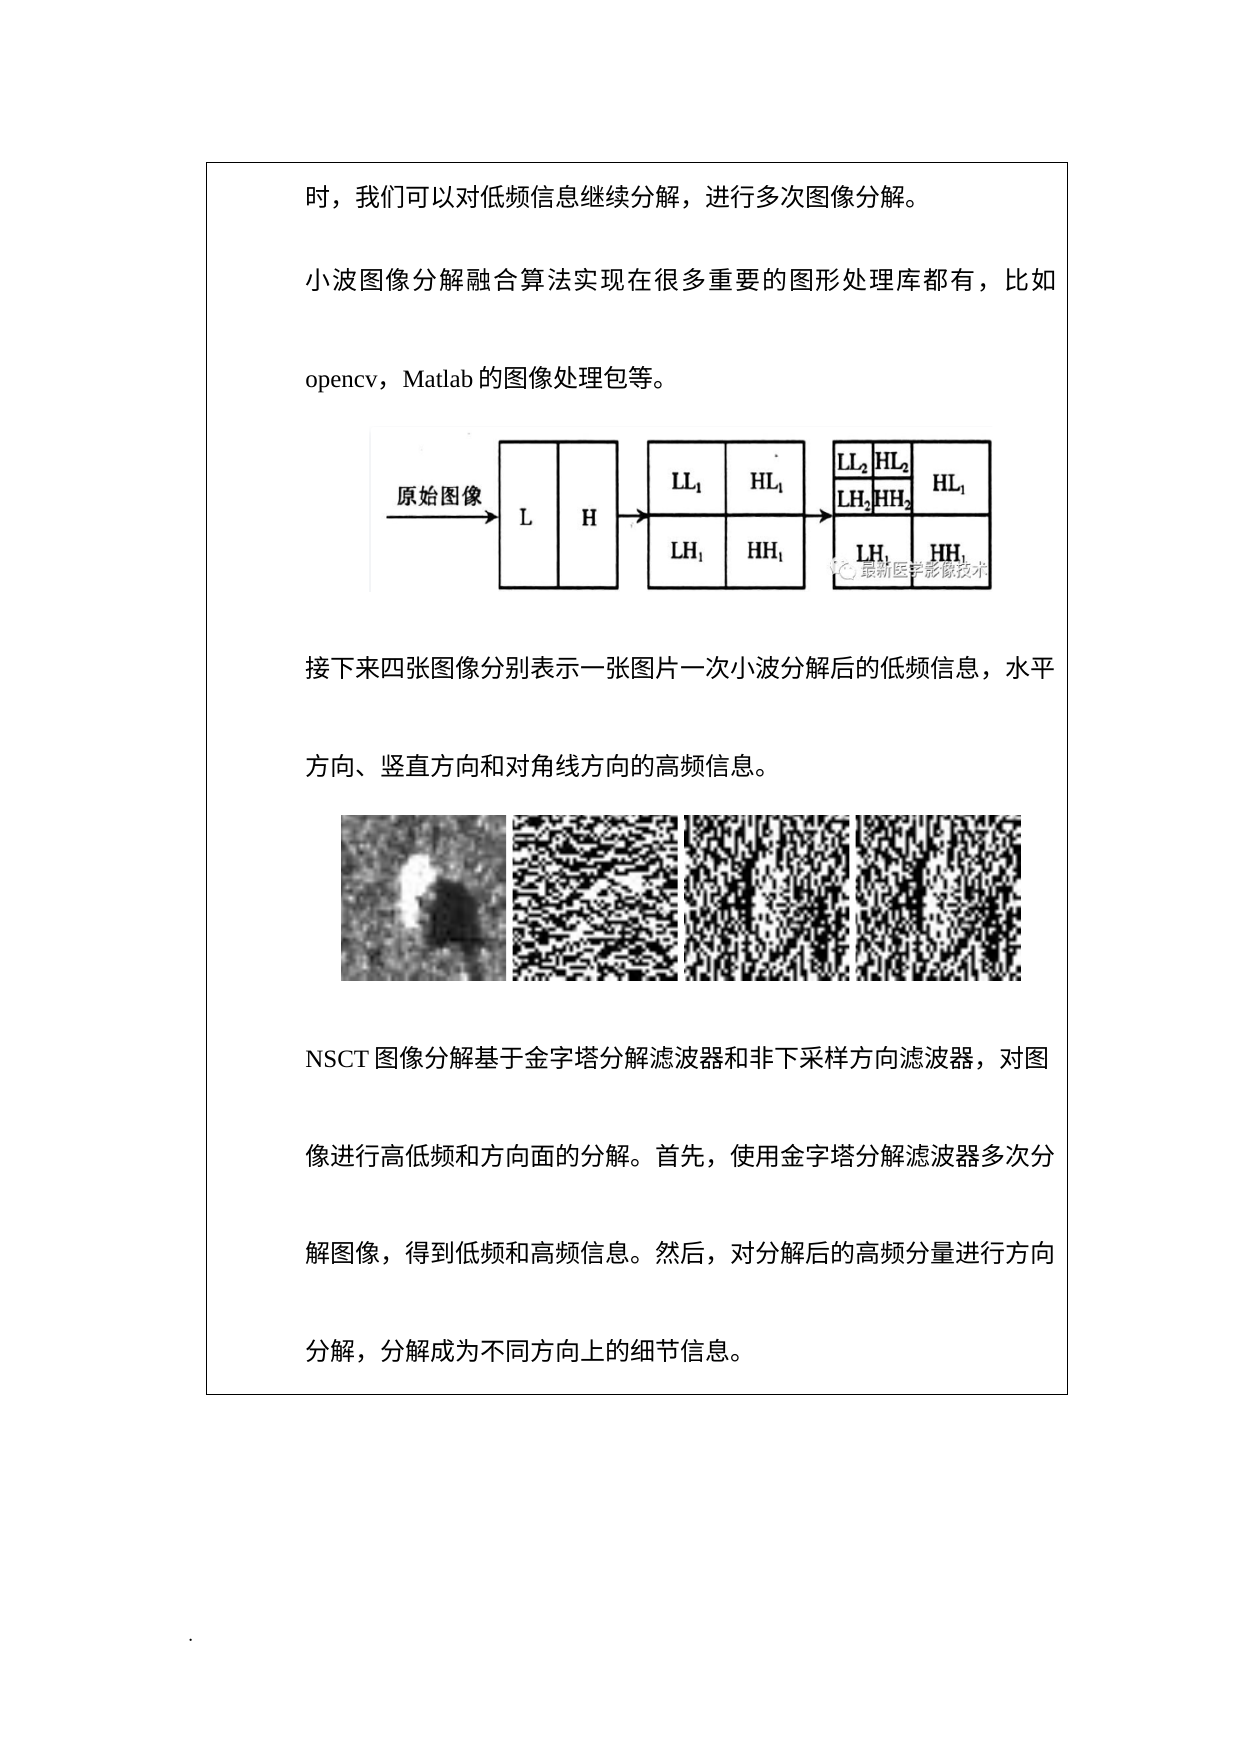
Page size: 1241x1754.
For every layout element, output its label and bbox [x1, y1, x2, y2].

picture [684, 815, 850, 981]
picture [369, 426, 993, 592]
picture [341, 815, 507, 981]
picture [855, 815, 1021, 981]
picture [512, 815, 678, 981]
table_cell [207, 163, 1067, 1394]
